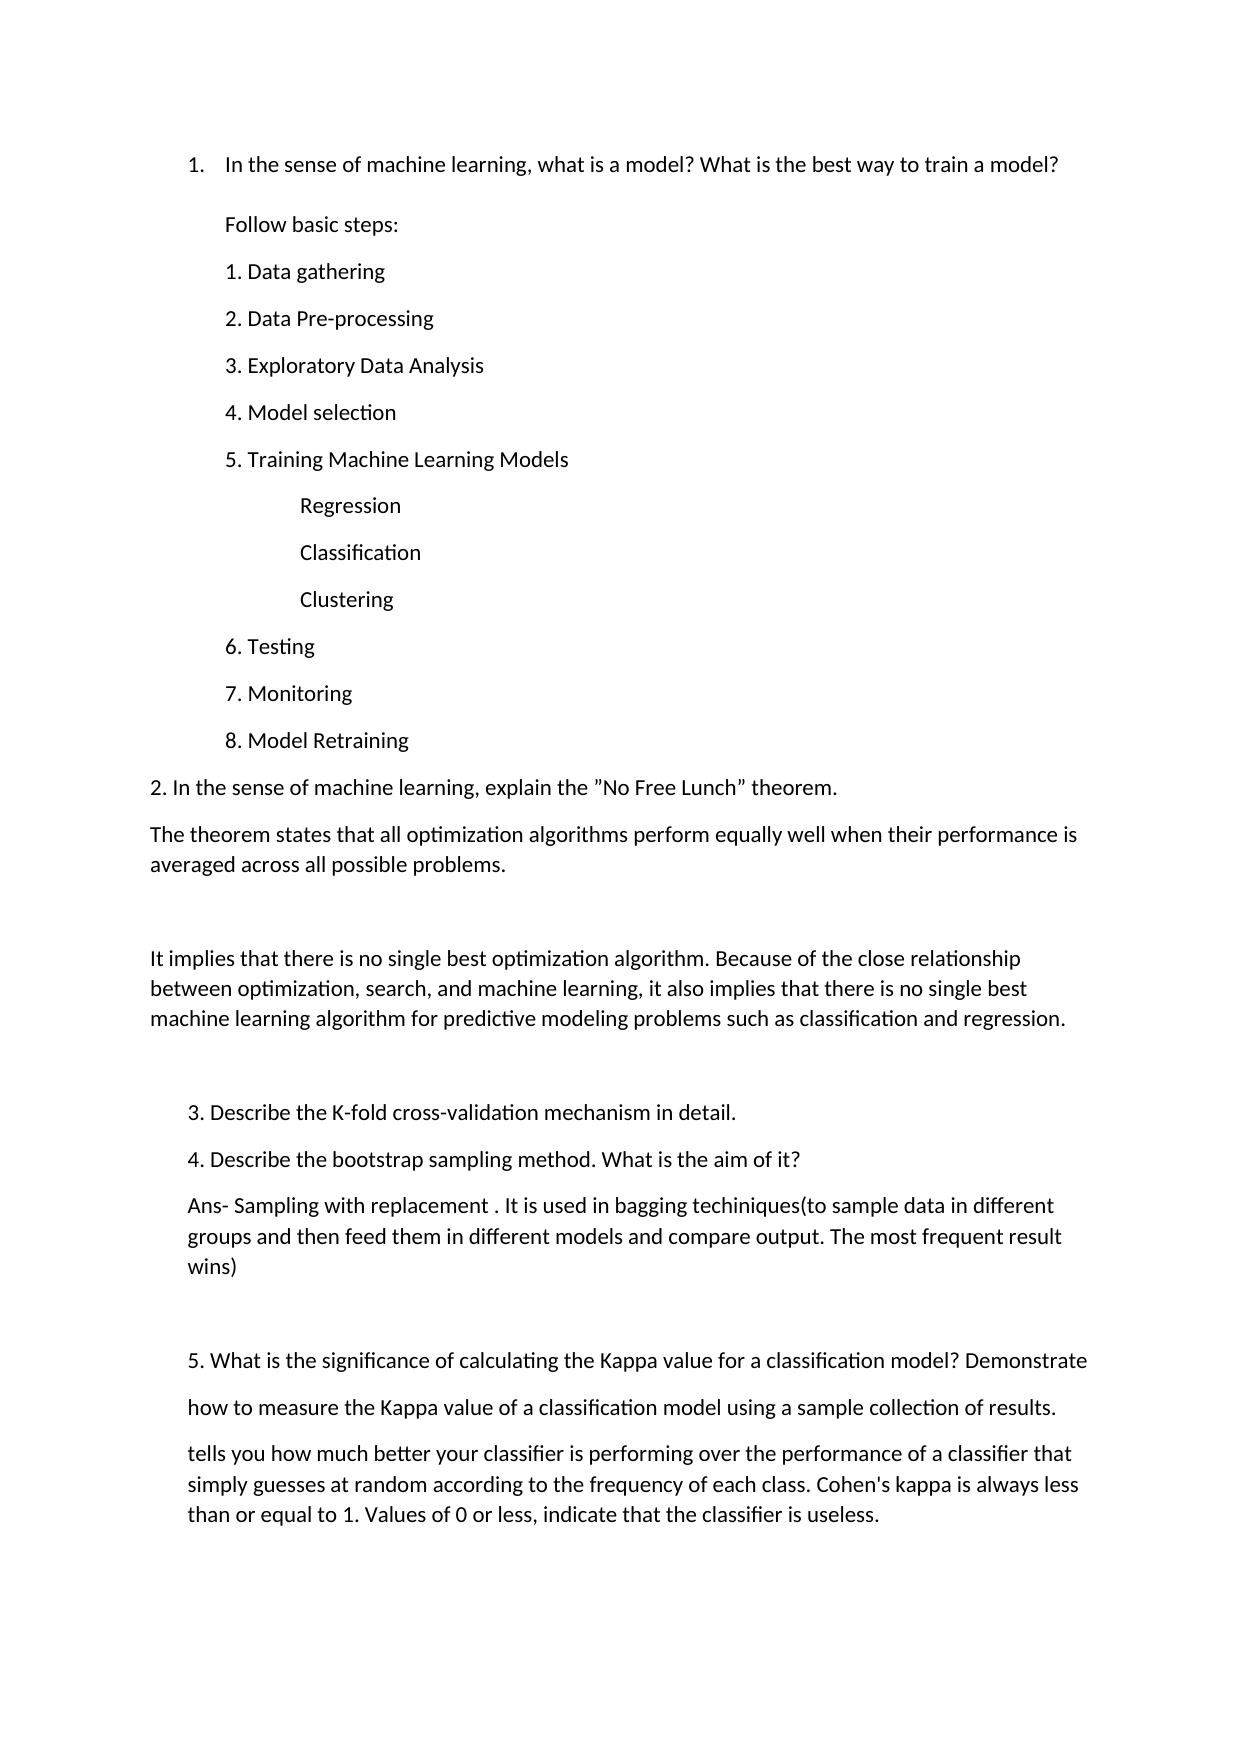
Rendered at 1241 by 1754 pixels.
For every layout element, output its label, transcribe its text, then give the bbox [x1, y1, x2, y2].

text 6. Testing [150, 632, 1090, 660]
text It implies that there is no single best optimization algorithm. Because of the close relationship between optimization, search, and machine learning, it also implies that there is no single best machine learning algorithm for predictive modeling problems such as classification and regression. [150, 944, 1090, 1032]
text Regression [150, 492, 1090, 520]
text The theorem states that all optimization algorithms perform equally well when their performance is averaged across all possible problems. [150, 820, 1090, 878]
text 4. Describe the bootstrap sampling method. What is the aim of it? [187, 1145, 1090, 1173]
text tells you how much better your classifier is performing over the performance of a classifier that simply guesses at random according to the frequency of each class. Cohen's kappa is always less than or equal to 1. Values of 0 or less, indicate that the classifier is useless. [187, 1439, 1090, 1528]
text 7. Monitoring [150, 679, 1090, 707]
text 1. Data gathering [150, 257, 1090, 285]
list Follow basic steps: [225, 210, 1090, 238]
text 3. Exploratory Data Analysis [150, 351, 1090, 379]
text 2. In the sense of machine learning, explain the ”No Free Lunch” theorem. [150, 773, 1090, 801]
text 4. Model selection [150, 398, 1090, 426]
text 3. Describe the K-fold cross-validation mechanism in detail. [187, 1098, 1090, 1126]
text 8. Model Retraining [150, 726, 1090, 754]
text 5. What is the significance of calculating the Kappa value for a classification model? Demonstrate [187, 1346, 1090, 1374]
text Ans- Sampling with replacement . It is used in bagging techiniques(to sample data in different groups and then feed them in different models and compare output. The most frequent result wins) [187, 1192, 1090, 1280]
text 5. Training Machine Learning Models [150, 445, 1090, 473]
text Classification [150, 538, 1090, 567]
list In the sense of machine learning, what is a model? What is the best way to train a model? [187, 150, 1090, 178]
text Clustering [150, 585, 1090, 613]
text how to measure the Kappa value of a classification model using a sample collection of results. [187, 1393, 1090, 1421]
text 2. Data Pre-processing [150, 304, 1090, 332]
